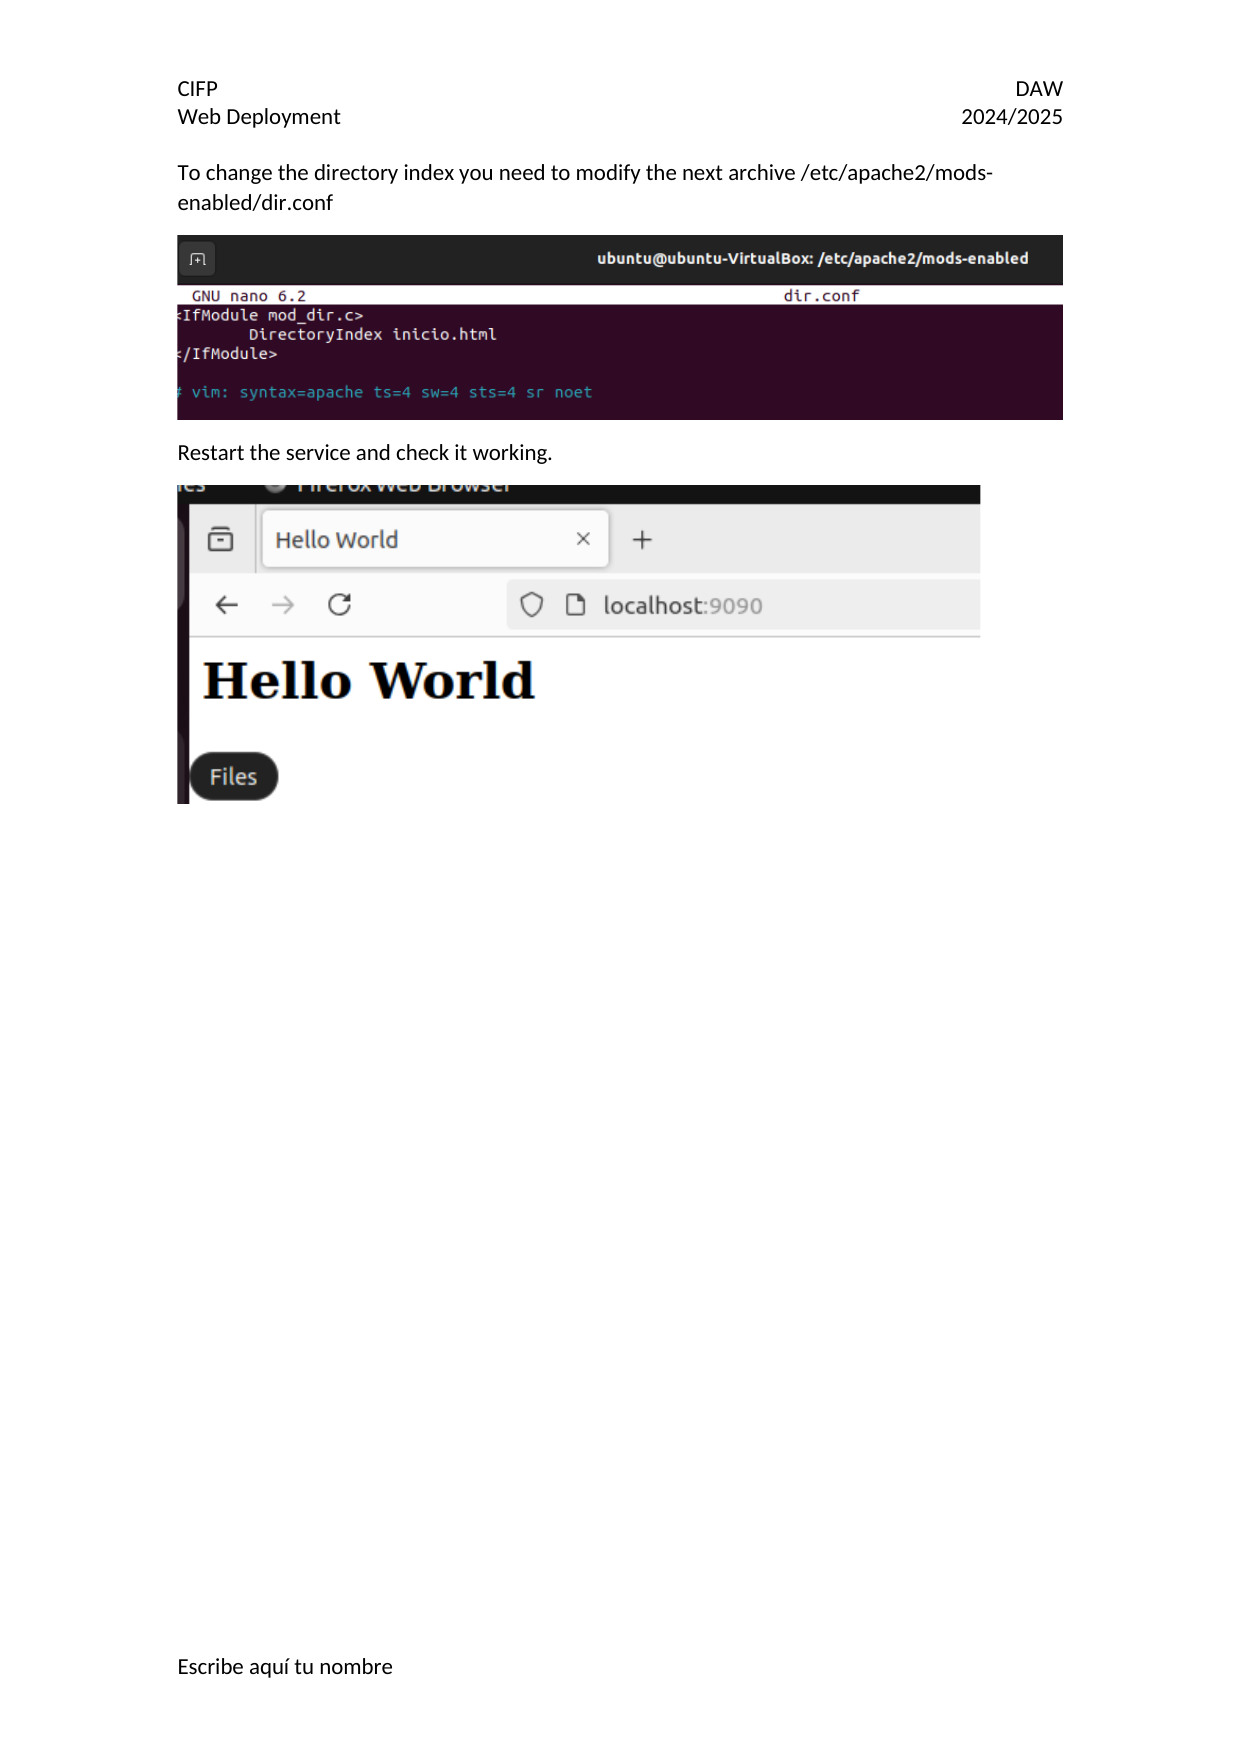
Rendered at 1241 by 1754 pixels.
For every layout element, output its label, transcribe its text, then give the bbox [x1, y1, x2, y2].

text To change the directory index you need to modify the next archive /etc/apache2/mods-enabled/dir.conf [177, 158, 1063, 216]
picture [177, 235, 1063, 420]
picture [177, 485, 981, 804]
text Restart the service and check it working. [177, 438, 1063, 466]
